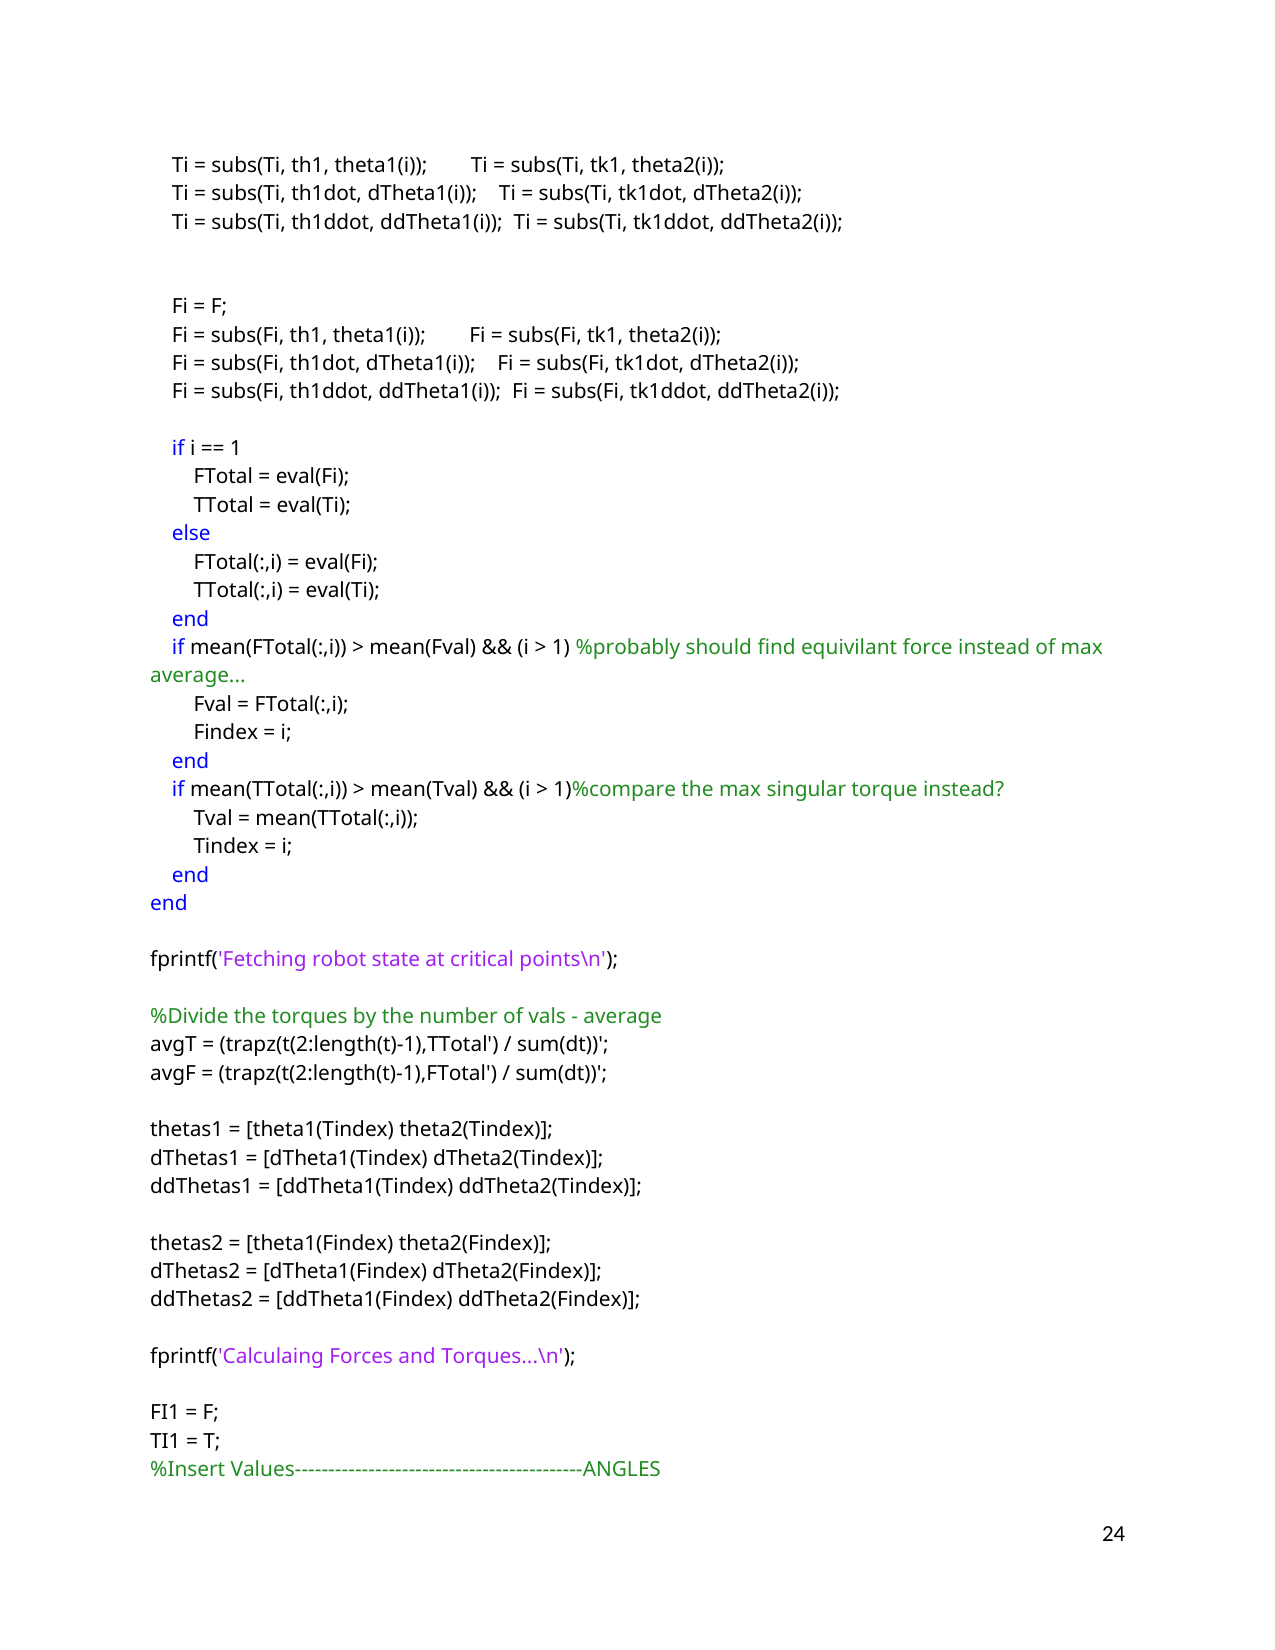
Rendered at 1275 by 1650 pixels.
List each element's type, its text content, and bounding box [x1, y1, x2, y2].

text else [150, 518, 1125, 547]
text end [150, 604, 1125, 632]
text if mean(FTotal(:,i)) > mean(Fval) && (i > 1) %probably should find equivilant force instead of max average... [150, 632, 1125, 689]
text TTotal(:,i) = eval(Ti); [150, 575, 1125, 604]
text Tindex = i; [150, 831, 1125, 860]
text avgT = (trapz(t(2:length(t)-1),TTotal') / sum(dt))'; [150, 1029, 1125, 1058]
text thetas1 = [theta1(Tindex) theta2(Tindex)]; [150, 1114, 1125, 1143]
text Fi = subs(Fi, th1ddot, ddTheta1(i)); Fi = subs(Fi, tk1ddot, ddTheta2(i)); [150, 377, 1125, 405]
text FTotal = eval(Fi); [150, 462, 1125, 490]
text Tval = mean(TTotal(:,i)); [150, 803, 1125, 831]
text FI1 = F; [150, 1397, 1125, 1426]
text fprintf('Fetching robot state at critical points\n'); [150, 944, 1125, 973]
text Findex = i; [150, 717, 1125, 746]
text ddThetas1 = [ddTheta1(Tindex) ddTheta2(Tindex)]; [150, 1171, 1125, 1200]
text end [150, 888, 1125, 917]
text Ti = subs(Ti, th1, theta1(i)); Ti = subs(Ti, tk1, theta2(i)); [150, 150, 1125, 178]
text Fi = subs(Fi, th1dot, dTheta1(i)); Fi = subs(Fi, tk1dot, dTheta2(i)); [150, 348, 1125, 377]
text ddThetas2 = [ddTheta1(Findex) ddTheta2(Findex)]; [150, 1284, 1125, 1313]
text thetas2 = [theta1(Findex) theta2(Findex)]; [150, 1228, 1125, 1256]
text FTotal(:,i) = eval(Fi); [150, 547, 1125, 575]
text dThetas1 = [dTheta1(Tindex) dTheta2(Tindex)]; [150, 1143, 1125, 1171]
text Ti = subs(Ti, th1dot, dTheta1(i)); Ti = subs(Ti, tk1dot, dTheta2(i)); [150, 178, 1125, 207]
text %Insert Values-------------------------------------------ANGLES [150, 1454, 1125, 1483]
text Ti = subs(Ti, th1ddot, ddTheta1(i)); Ti = subs(Ti, tk1ddot, ddTheta2(i)); [150, 207, 1125, 235]
text if i == 1 [150, 433, 1125, 462]
text if mean(TTotal(:,i)) > mean(Tval) && (i > 1)%compare the max singular torque instead? [150, 774, 1125, 803]
text %Divide the torques by the number of vals - average [150, 1001, 1125, 1029]
text TTotal = eval(Ti); [150, 490, 1125, 518]
text Fi = F; [150, 291, 1125, 320]
text end [150, 860, 1125, 888]
text Fi = subs(Fi, th1, theta1(i)); Fi = subs(Fi, tk1, theta2(i)); [150, 320, 1125, 348]
text dThetas2 = [dTheta1(Findex) dTheta2(Findex)]; [150, 1256, 1125, 1284]
text Fval = FTotal(:,i); [150, 689, 1125, 717]
text end [150, 746, 1125, 774]
text TI1 = T; [150, 1426, 1125, 1454]
text avgF = (trapz(t(2:length(t)-1),FTotal') / sum(dt))'; [150, 1058, 1125, 1086]
text fprintf('Calculaing Forces and Torques...\n'); [150, 1341, 1125, 1369]
